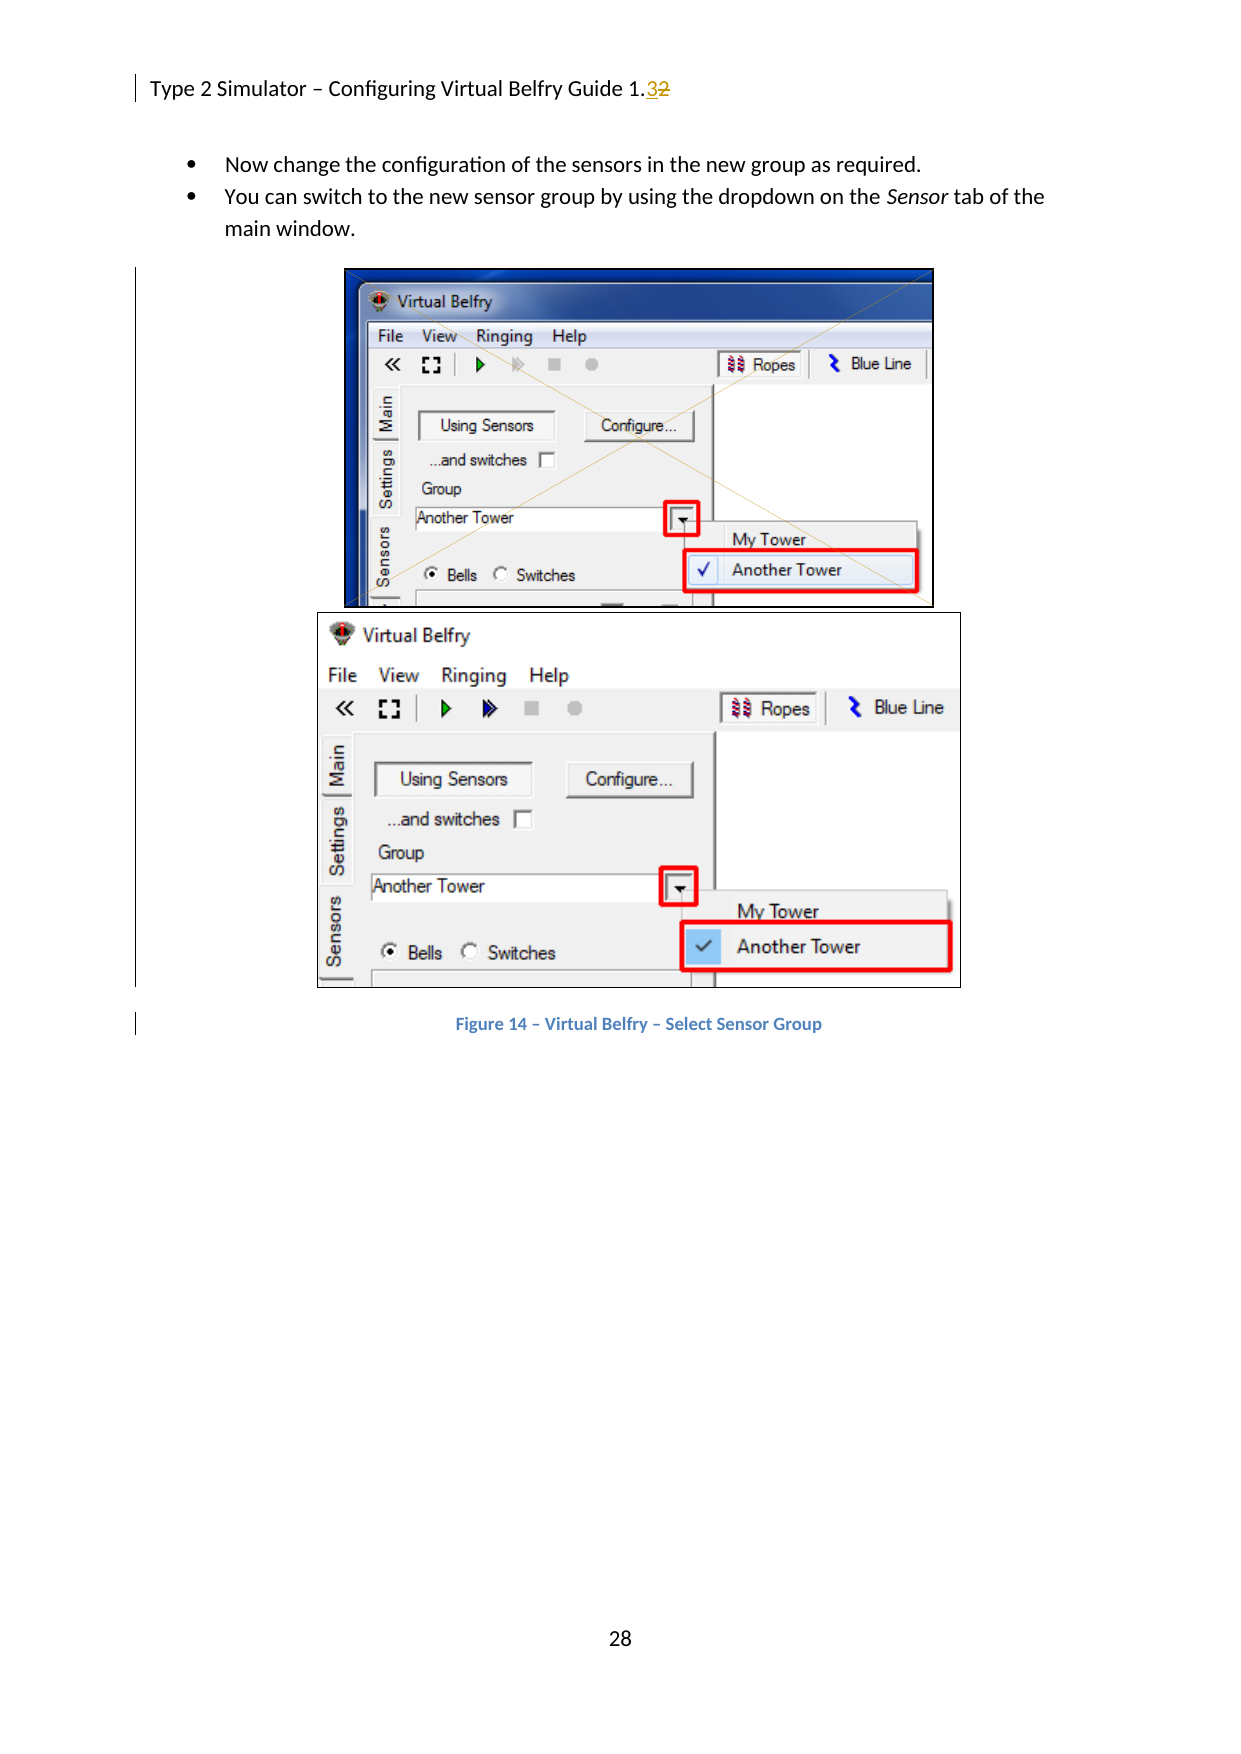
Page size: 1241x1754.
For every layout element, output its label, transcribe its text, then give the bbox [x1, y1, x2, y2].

picture [641, 272, 932, 604]
picture [346, 439, 932, 606]
list Now change the configuration of the sensors in the new group as required. [187, 150, 1090, 178]
picture [347, 270, 931, 437]
text Figure 14 – Virtual Belfry – Select Sensor Group [187, 1012, 1090, 1035]
picture [318, 613, 960, 987]
picture [346, 272, 637, 603]
list You can switch to the new sensor group by using the dropdown on the Sensor tab of the main window. [187, 182, 1090, 242]
